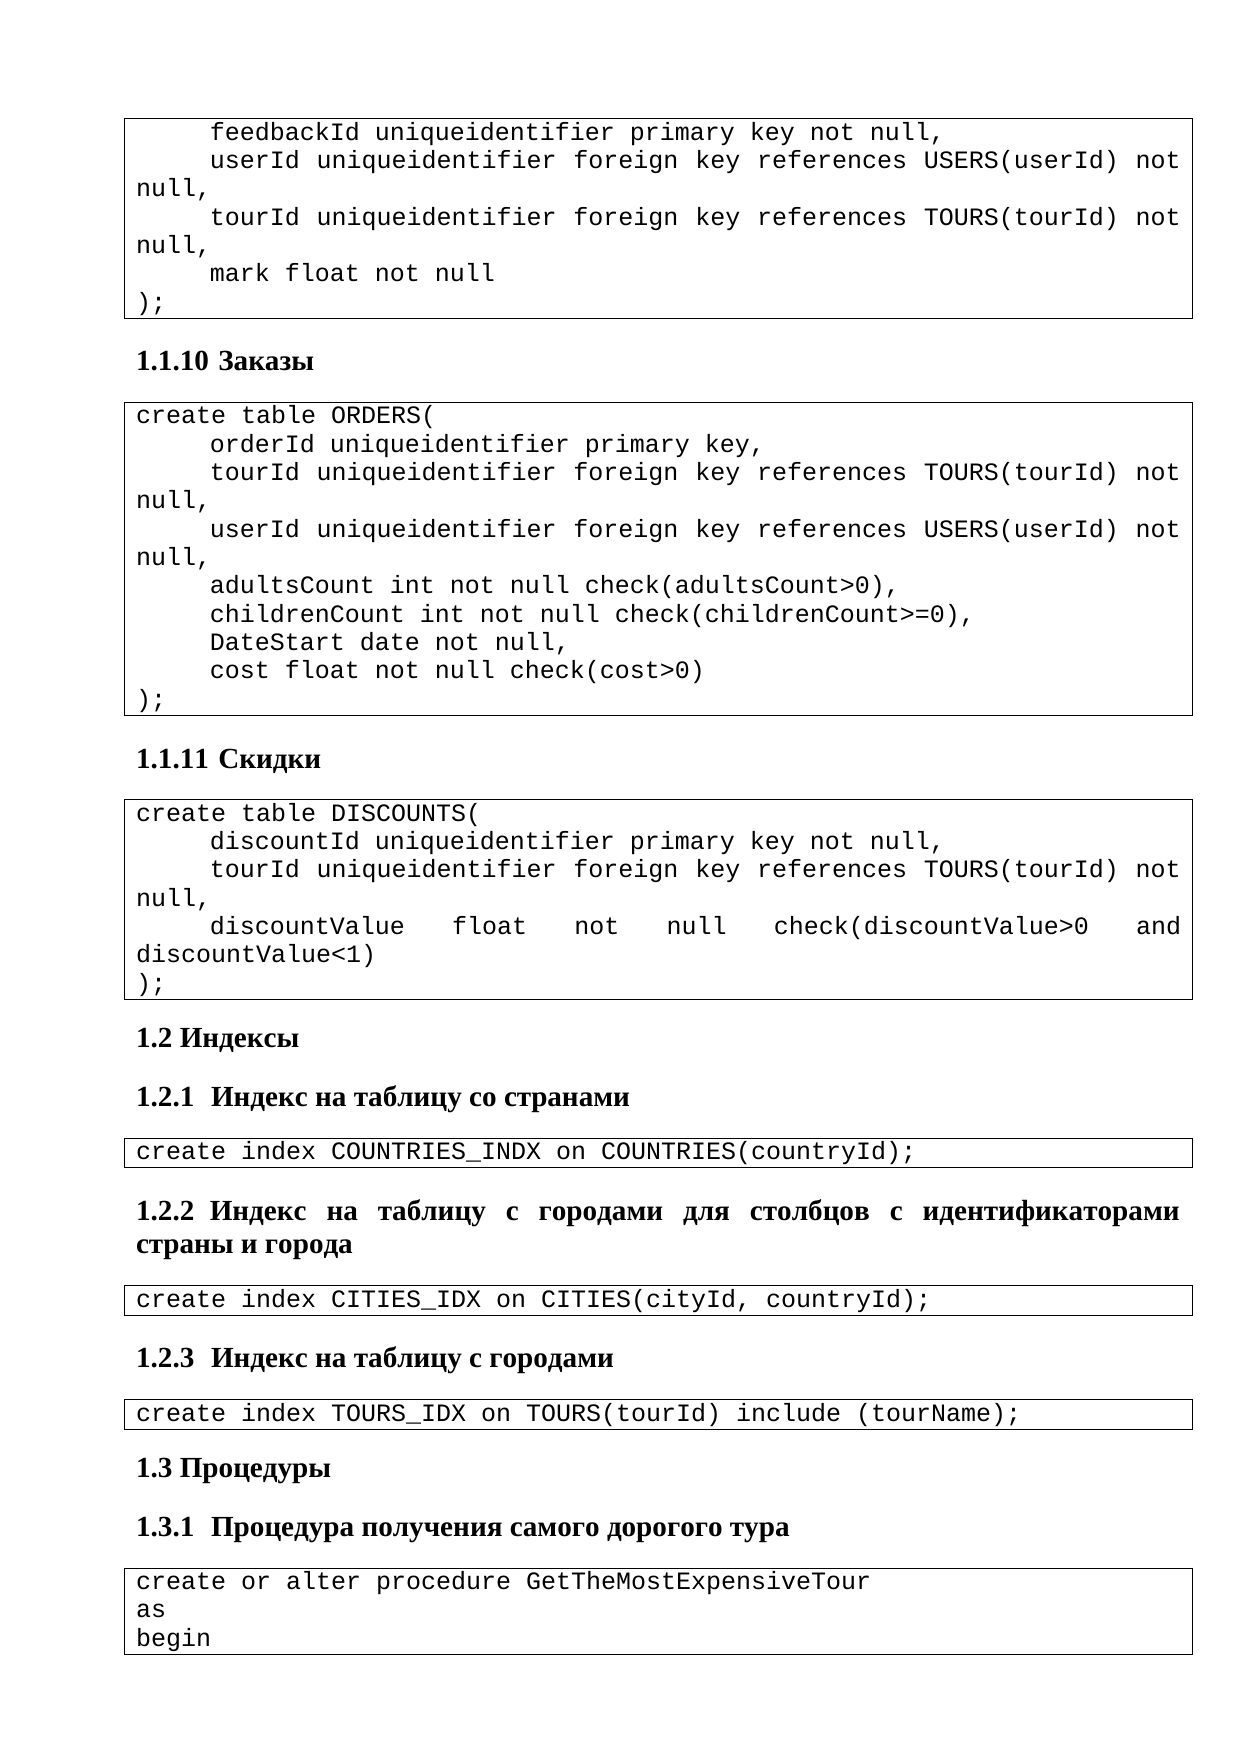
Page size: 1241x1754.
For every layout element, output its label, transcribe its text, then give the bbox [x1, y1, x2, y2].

subtitle Индекс на таблицу со странами [136, 1079, 1181, 1113]
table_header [125, 1569, 1192, 1653]
subtitle Индекс на таблицу с городами [136, 1341, 1181, 1374]
subtitle Скидки [136, 741, 1181, 774]
table_header create index COUNTRIES_INDX on COUNTRIES(countryId); [125, 1139, 1192, 1167]
subtitle Процедуры [136, 1450, 1181, 1484]
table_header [125, 119, 1192, 317]
table_header create table ORDERS( orderId uniqueidentifier primary key, tourId uniqueidentifier foreign key references TOURS(tourId) not null, userId uniqueidentifier foreign key references USERS(userId) not null, adultsCount int not null check(adultsCount>0), childrenCount int not null check(childrenCount>=0), DateStart date not null, cost float not null check(cost>0) ); [125, 403, 1192, 715]
table_header create table DISCOUNTS( discountId uniqueidentifier primary key not null, tourId uniqueidentifier foreign key references TOURS(tourId) not null, discountValue float not null check(discountValue>0 and discountValue<1) ); [125, 800, 1192, 999]
table_header create index CITIES_IDX on CITIES(cityId, countryId); [125, 1286, 1192, 1314]
subtitle Индексы [136, 1021, 1181, 1054]
subtitle Индекс на таблицу с городами для столбцов с идентификаторами страны и города [136, 1193, 1181, 1260]
table_header create index TOURS_IDX on TOURS(tourId) include (tourName); [125, 1400, 1192, 1428]
subtitle Процедура получения самого дорогого тура [136, 1509, 1181, 1542]
subtitle Заказы [136, 343, 1181, 377]
